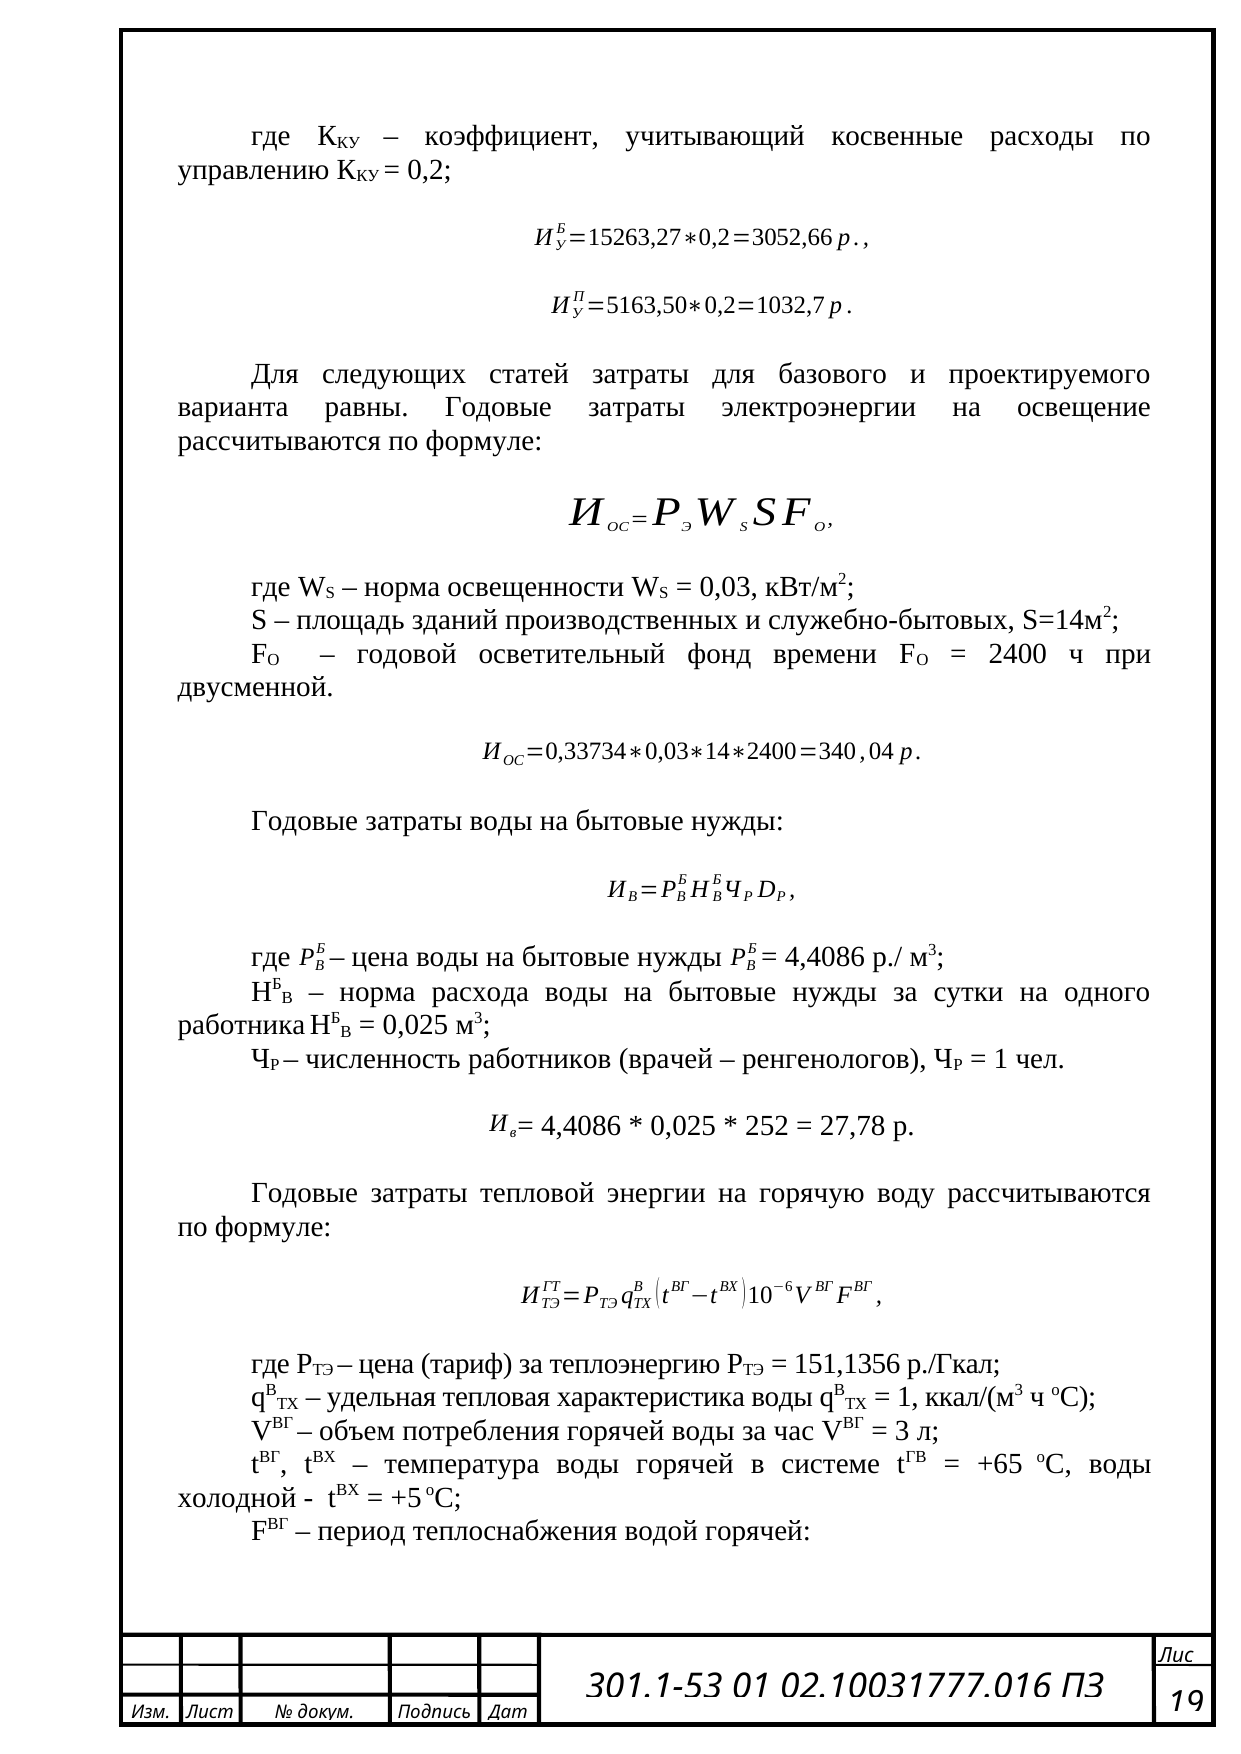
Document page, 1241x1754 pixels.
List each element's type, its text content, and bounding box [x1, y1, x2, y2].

text Годовые затраты воды на бытовые нужды: [177, 803, 1152, 837]
text Для следующих статей затраты для базового и проектируемого варианта равны. Годовые затраты электроэнергии на освещение рассчитываются по формуле: [177, 356, 1152, 457]
text где ККУ – коэффициент, учитывающий косвенные расходы по управлению ККУ = 0,2; [177, 118, 1152, 186]
text tВГ, tВХ – температура воды горячей в системе tГВ = +65 оС, воды холодной - tВХ = +5 оС; [177, 1446, 1152, 1513]
text FВГ – период теплоснабжения водой горячей: [177, 1513, 1152, 1547]
text где РТЭ – цена (тариф) за теплоэнергию РТЭ = 151,1356 р./Гкал; [177, 1346, 1152, 1379]
text = 4,4086 * 0,025 * 252 = 27,78 р. [177, 1108, 1152, 1142]
text НБВ – норма расхода воды на бытовые нужды за сутки на одного работника НБВ = 0,025 м3; [177, 974, 1152, 1041]
text qВТХ – удельная тепловая характеристика воды qВТХ = 1, ккал/(м3 ч оС); [177, 1379, 1152, 1413]
text ЧР – численность работников (врачей – ренгенологов), ЧР = 1 чел. [177, 1041, 1152, 1074]
text VВГ – объем потребления горячей воды за час VВГ = 3 л; [177, 1413, 1152, 1446]
text S – площадь зданий производственных и служебно-бытовых, S=14м2; [177, 602, 1152, 636]
text где – цена воды на бытовые нужды = 4,4086 р./ м3; [177, 939, 1152, 974]
text где WS – норма освещенности WS = 0,03, кВт/м2; [177, 569, 1152, 602]
text FO – годовой осветительный фонд времени FO = 2400 ч при двусменной. [177, 636, 1152, 703]
text Годовые затраты тепловой энергии на горячую воду рассчитываются по формуле: [177, 1175, 1152, 1242]
